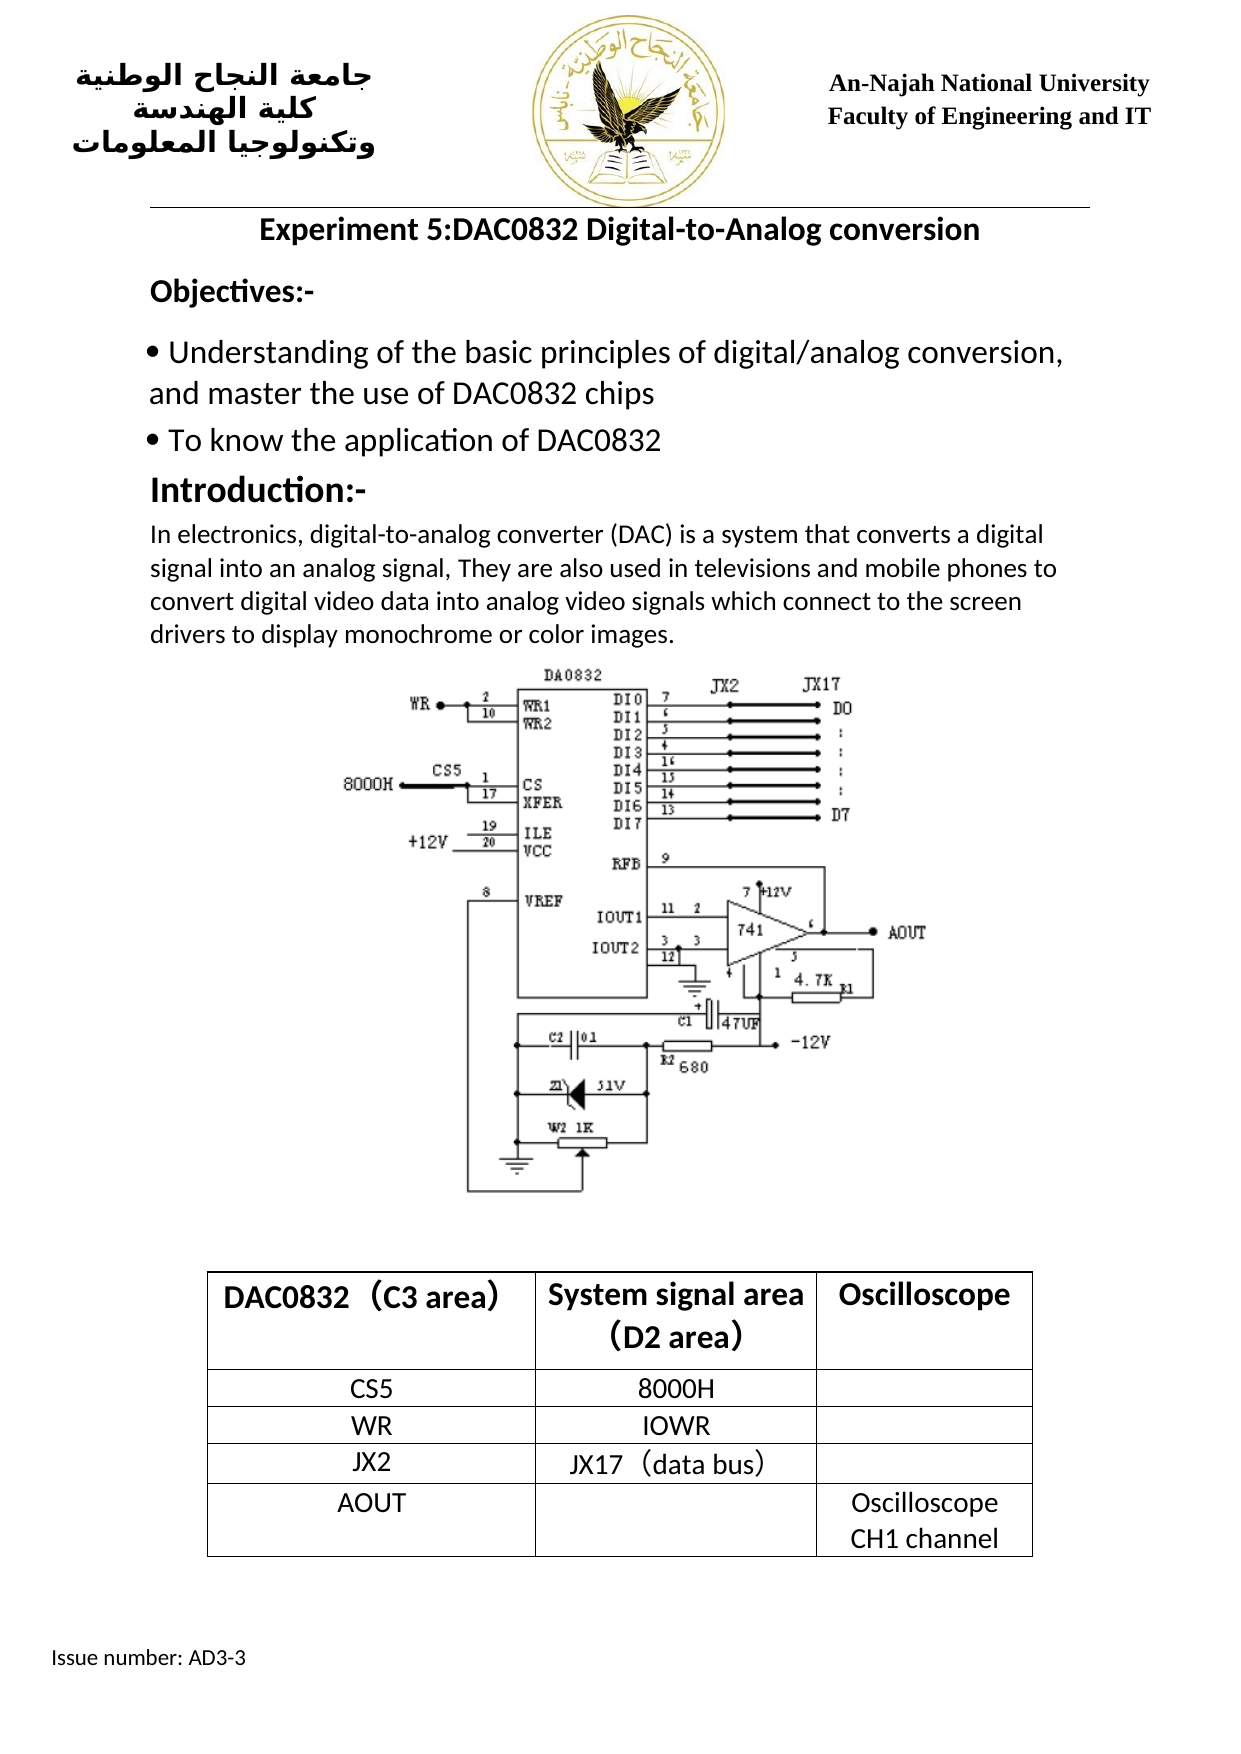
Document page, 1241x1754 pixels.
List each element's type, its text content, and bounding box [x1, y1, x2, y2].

picture [288, 656, 951, 1208]
text Objectives:- [150, 270, 1090, 310]
table_header DAC0832（C3 area） [208, 1273, 535, 1369]
table_header Oscilloscope [817, 1273, 1032, 1369]
text Understanding of the basic principles of digital/analog conversion, and master the use of DAC0832 chips [147, 331, 1092, 413]
table_cell 8000H [536, 1370, 816, 1406]
table_cell WR [208, 1407, 535, 1442]
table_cell Oscilloscope CH1 channel [817, 1484, 1032, 1556]
text In electronics, digital-to-analog converter (DAC) is a system that converts a digital signal into an analog signal, They are also used in televisions and mobile phones to convert digital video data into analog video signals which connect to the screen drivers to display monochrome or color images. [150, 518, 1092, 650]
text Experiment 5:DAC0832 Digital-to-Analog conversion [150, 208, 1090, 249]
table_cell JX2 [208, 1444, 535, 1483]
table_header System signal area （D2 area） [536, 1273, 816, 1369]
table_cell CS5 [208, 1370, 535, 1406]
table_cell AOUT [208, 1484, 535, 1556]
table_cell [817, 1407, 1032, 1442]
table_cell JX17（data bus） [536, 1444, 816, 1483]
table_cell [817, 1444, 1032, 1483]
table_cell IOWR [536, 1407, 816, 1442]
table_cell [536, 1484, 816, 1556]
text To know the application of DAC0832 [147, 419, 1092, 459]
table_cell [817, 1370, 1032, 1406]
picture [532, 15, 725, 207]
text Introduction:- [150, 466, 1092, 512]
